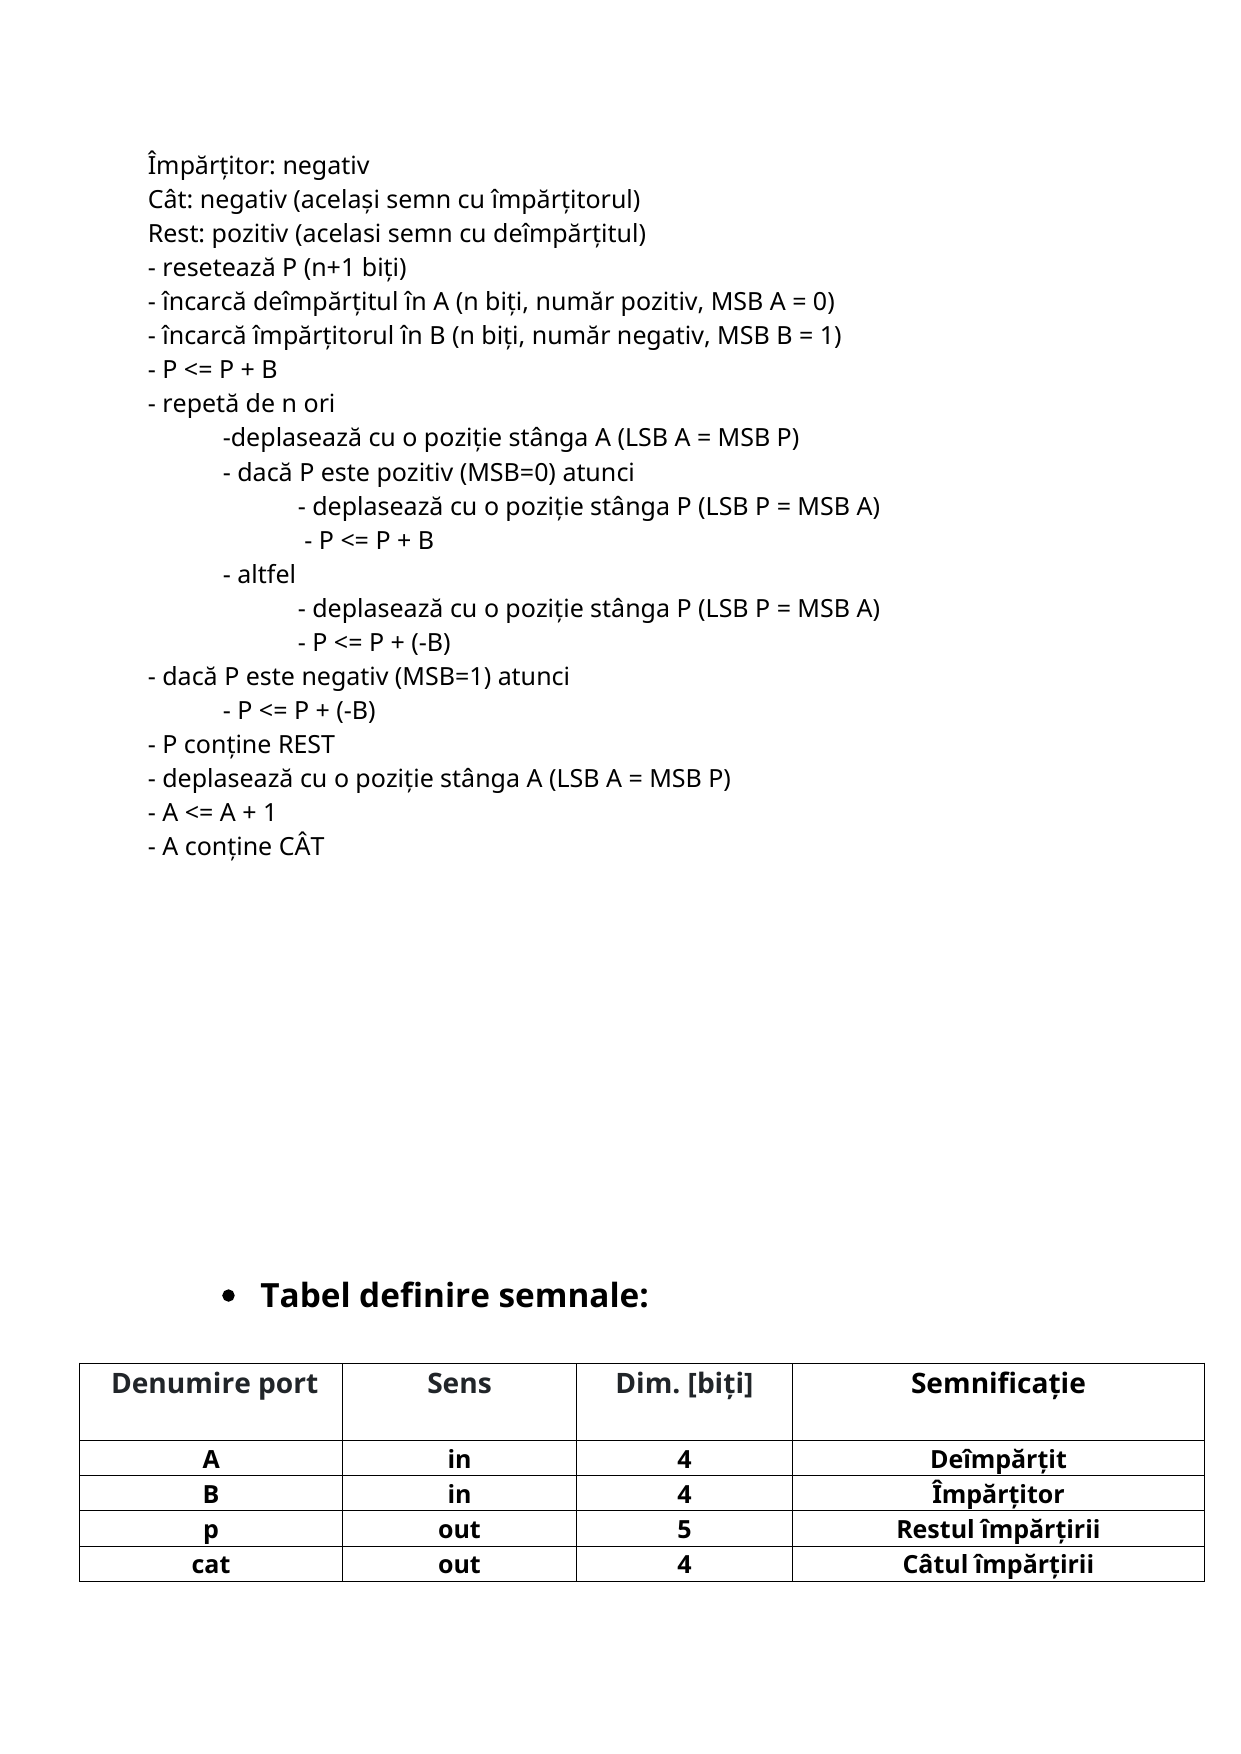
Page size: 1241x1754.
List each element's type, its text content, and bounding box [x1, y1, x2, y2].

text - altfel [223, 556, 1093, 590]
text - P <= P + (-B) [223, 624, 1093, 658]
list Tabel definire semnale: [223, 1272, 1093, 1317]
text Împărțitor: negativ [148, 148, 1093, 182]
text - dacă P este pozitiv (MSB=0) atunci [148, 454, 1093, 488]
table_header Denumire port [80, 1364, 342, 1440]
text - deplasează cu o poziție stânga A (LSB A = MSB P) [148, 761, 1093, 795]
text - deplasează cu o poziție stânga P (LSB P = MSB A) [223, 590, 1093, 624]
table_cell out [343, 1547, 576, 1581]
table_cell Deîmpărțit [793, 1441, 1204, 1475]
text - încarcă deîmpărțitul în A (n biți, număr pozitiv, MSB A = 0) [148, 284, 1093, 318]
text - deplasează cu o poziție stânga P (LSB P = MSB A) [223, 488, 1093, 522]
table_cell 5 [577, 1511, 792, 1546]
table_cell B [80, 1476, 342, 1510]
text - P conține REST [148, 727, 1093, 761]
text - A conține CÂT [148, 829, 1093, 863]
table_cell in [343, 1441, 576, 1475]
text -deplasează cu o poziție stânga A (LSB A = MSB P) [148, 420, 1093, 454]
table_cell in [343, 1476, 576, 1510]
text - dacă P este negativ (MSB=1) atunci [148, 658, 1093, 693]
text Cât: negativ (același semn cu împărțitorul) [148, 182, 1093, 216]
table_cell Restul împărțirii [793, 1511, 1204, 1546]
text Rest: pozitiv (acelasi semn cu deîmpărțitul) [148, 216, 1093, 250]
table_header Semnificație [793, 1364, 1204, 1440]
table_cell Câtul împărțirii [793, 1547, 1204, 1581]
text - A <= A + 1 [148, 795, 1093, 829]
text - P <= P + B [148, 352, 1093, 386]
text - P <= P + (-B) [148, 693, 1093, 727]
text - P <= P + B [223, 522, 1093, 556]
table_cell cat [80, 1547, 342, 1581]
table_header Sens [343, 1364, 576, 1440]
table_cell out [343, 1511, 576, 1546]
text - încarcă împărțitorul în B (n biți, număr negativ, MSB B = 1) [148, 318, 1093, 352]
table_header Dim. [biți] [577, 1364, 792, 1440]
text - repetă de n ori [148, 386, 1093, 420]
text - resetează P (n+1 biți) [148, 250, 1093, 284]
table_cell 4 [577, 1547, 792, 1581]
table_cell 4 [577, 1441, 792, 1475]
table_cell Împărțitor [793, 1476, 1204, 1510]
table_cell p [80, 1511, 342, 1546]
table_cell 4 [577, 1476, 792, 1510]
table_cell A [80, 1441, 342, 1475]
